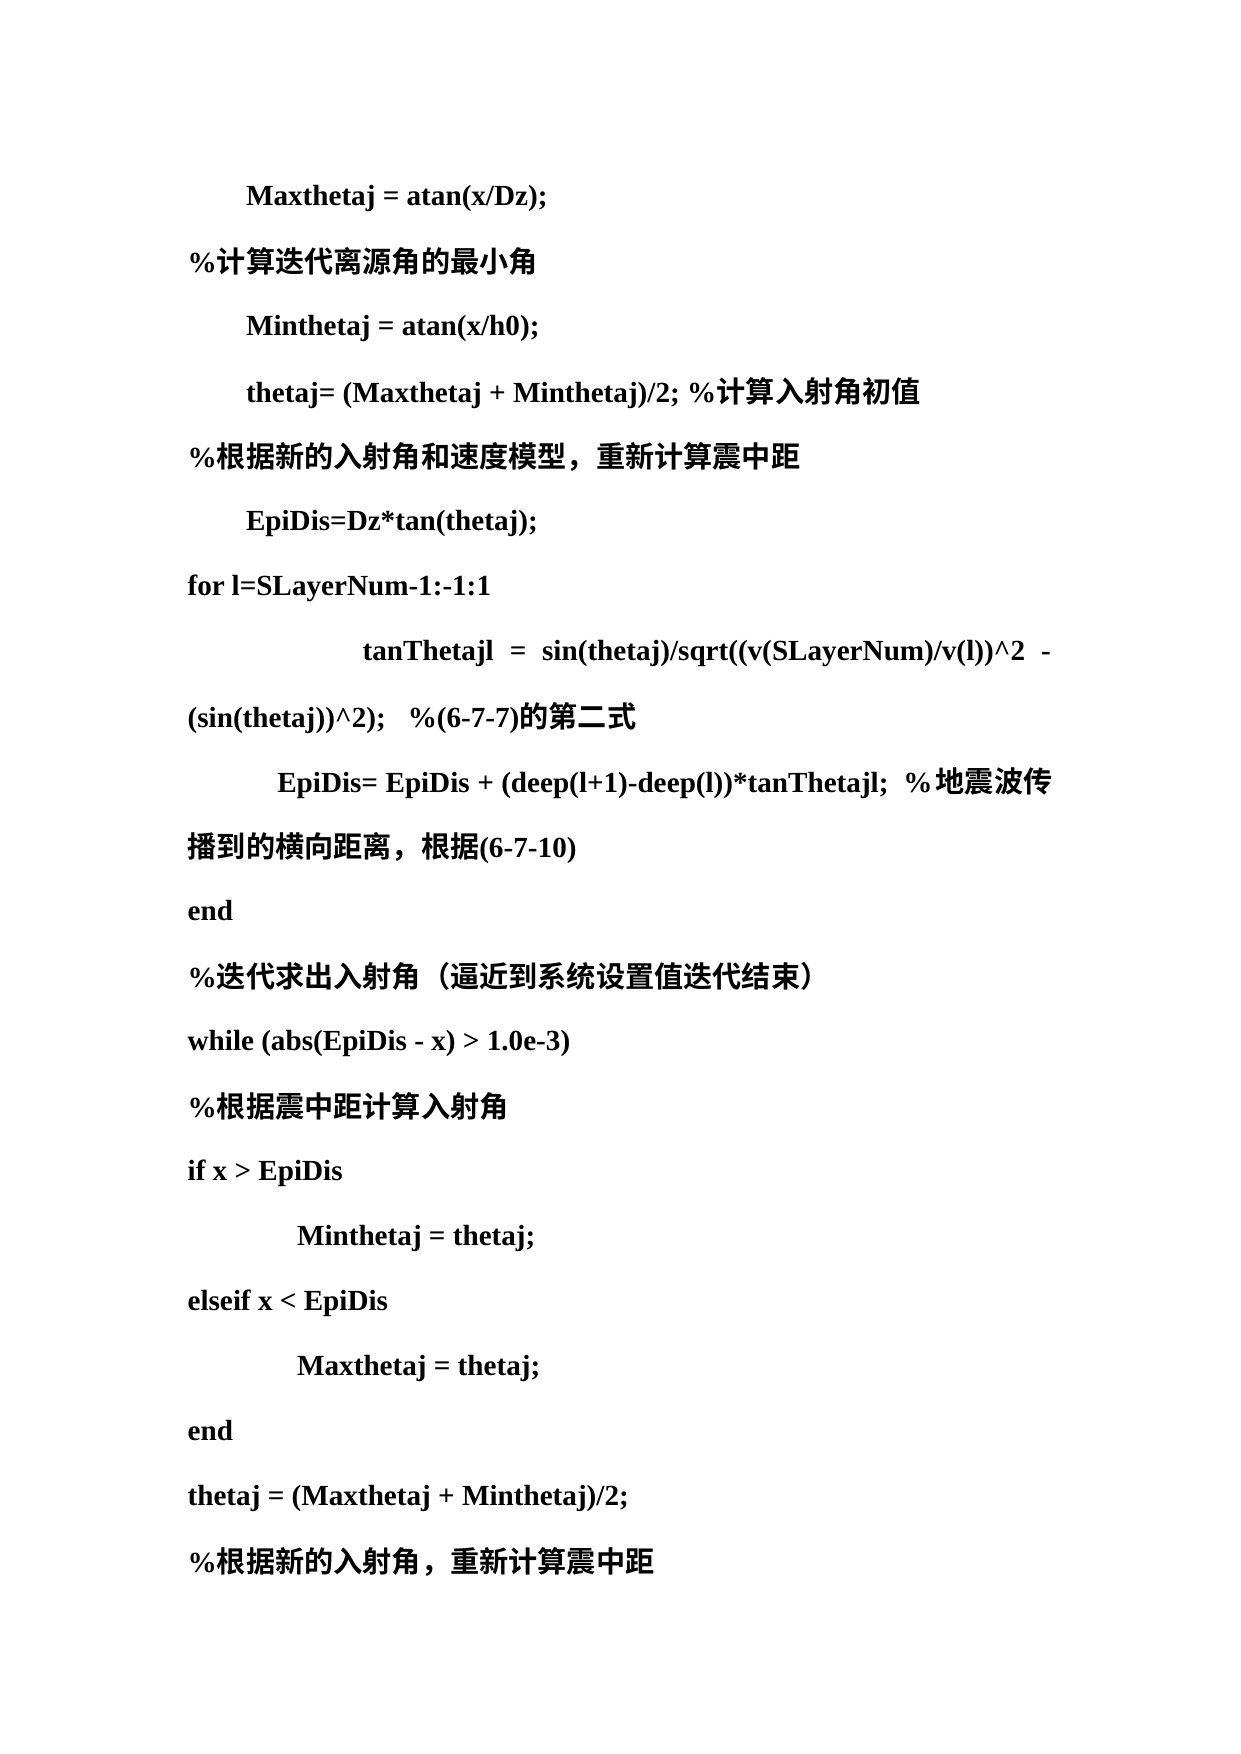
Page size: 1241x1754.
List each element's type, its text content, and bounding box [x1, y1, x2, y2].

text Maxthetaj = thetaj; [187, 1332, 1053, 1397]
text while (abs(EpiDis - x) > 1.0e-3) [187, 1007, 1053, 1072]
text elseif x < EpiDis [187, 1267, 1053, 1332]
text tanThetajl = sin(thetaj)/sqrt((v(SLayerNum)/v(l))^2 - (sin(thetaj))^2); %(6-7-7)的第二式 [187, 617, 1053, 747]
text end [187, 877, 1053, 942]
text %计算迭代离源角的最小角 [187, 227, 1053, 292]
text Maxthetaj = atan(x/Dz); [187, 162, 1053, 227]
text end [187, 1397, 1053, 1462]
text %根据新的入射角和速度模型，重新计算震中距 [187, 422, 1053, 487]
text EpiDis= EpiDis + (deep(l+1)-deep(l))*tanThetajl; %地震波传播到的横向距离，根据(6-7-10) [187, 747, 1053, 877]
text %根据新的入射角，重新计算震中距 [187, 1527, 1053, 1592]
text Minthetaj = thetaj; [187, 1202, 1053, 1267]
text Minthetaj = atan(x/h0); [187, 292, 1053, 357]
text thetaj= (Maxthetaj + Minthetaj)/2; %计算入射角初值 [187, 357, 1053, 422]
text for l=SLayerNum-1:-1:1 [187, 552, 1053, 617]
text EpiDis=Dz*tan(thetaj); [187, 487, 1053, 552]
text thetaj = (Maxthetaj + Minthetaj)/2; [187, 1462, 1053, 1527]
text %迭代求出入射角（逼近到系统设置值迭代结束） [187, 942, 1053, 1007]
text %根据震中距计算入射角 [187, 1072, 1053, 1137]
text if x > EpiDis [187, 1137, 1053, 1202]
